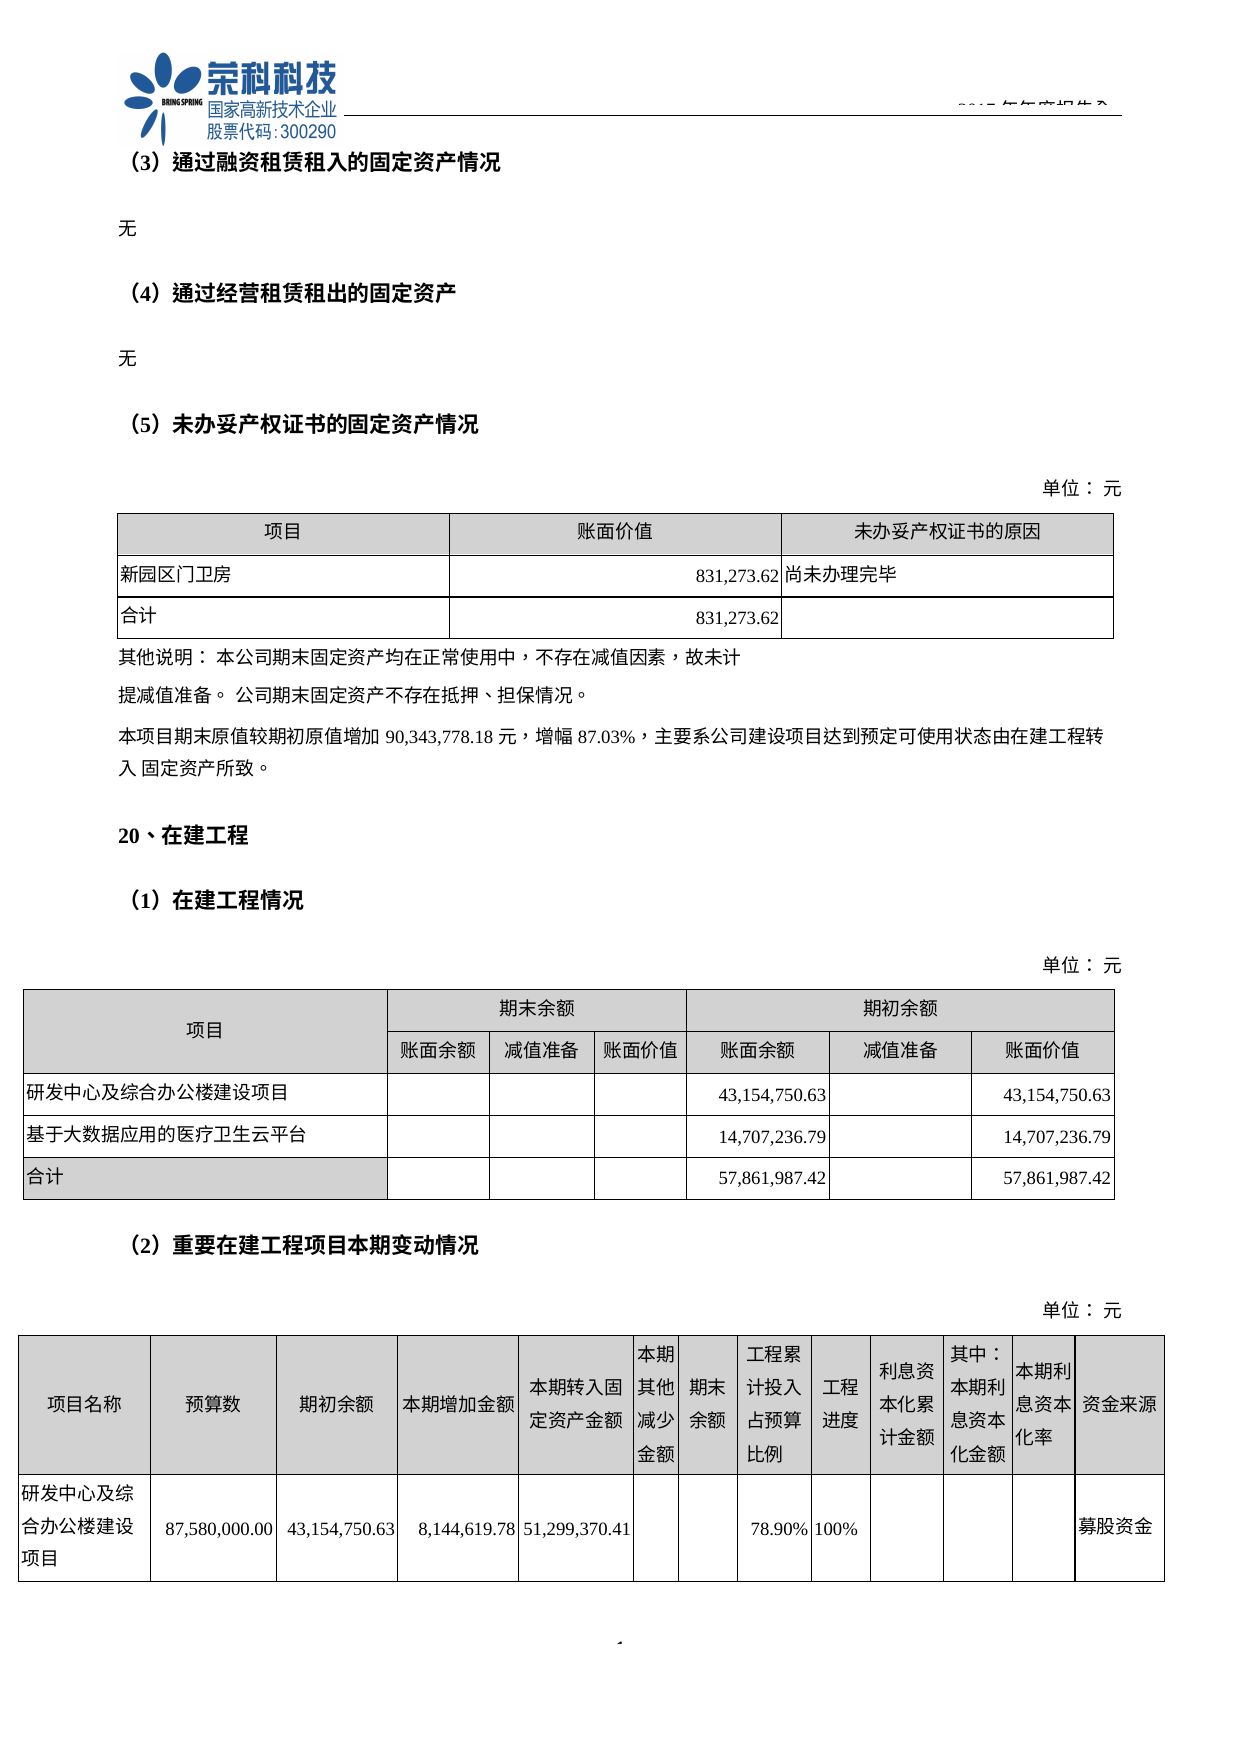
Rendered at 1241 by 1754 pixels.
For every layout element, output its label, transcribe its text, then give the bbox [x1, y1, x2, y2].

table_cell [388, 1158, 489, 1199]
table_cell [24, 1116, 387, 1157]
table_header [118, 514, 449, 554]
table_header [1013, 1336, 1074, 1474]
subtitle （1）在建工程情况 [118, 885, 757, 914]
text 单位： 元 [8, 1298, 1122, 1323]
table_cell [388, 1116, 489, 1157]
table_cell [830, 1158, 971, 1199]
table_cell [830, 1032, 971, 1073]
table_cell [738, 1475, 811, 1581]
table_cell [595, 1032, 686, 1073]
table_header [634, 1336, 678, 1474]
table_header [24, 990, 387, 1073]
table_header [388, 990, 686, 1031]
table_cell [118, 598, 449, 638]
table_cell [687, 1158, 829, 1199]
subtitle 20、在建工程 [118, 820, 757, 850]
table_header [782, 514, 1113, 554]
subtitle （3）通过融资租赁租入的固定资产情况 [118, 147, 757, 177]
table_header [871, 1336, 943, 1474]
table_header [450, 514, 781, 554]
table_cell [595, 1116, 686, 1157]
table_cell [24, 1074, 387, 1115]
text 无 [118, 215, 757, 240]
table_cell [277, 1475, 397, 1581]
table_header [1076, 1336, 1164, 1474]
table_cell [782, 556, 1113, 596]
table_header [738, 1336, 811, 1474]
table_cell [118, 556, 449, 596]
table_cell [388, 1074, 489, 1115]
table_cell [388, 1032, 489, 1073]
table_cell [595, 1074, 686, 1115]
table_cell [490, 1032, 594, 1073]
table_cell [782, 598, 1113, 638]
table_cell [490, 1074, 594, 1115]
subtitle （4）通过经营租赁租出的固定资产 [118, 278, 757, 308]
subtitle （5）未办妥产权证书的固定资产情况 [118, 408, 757, 438]
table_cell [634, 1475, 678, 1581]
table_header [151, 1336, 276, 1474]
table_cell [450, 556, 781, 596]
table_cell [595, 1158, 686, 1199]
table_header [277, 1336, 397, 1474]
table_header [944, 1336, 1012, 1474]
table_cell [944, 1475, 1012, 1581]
text 其他说明： 本公司期末固定资产均在正常使用中，不存在减值因素，故未计提减值准备。 公司期末固定资产不存在抵押、担保情况。 [118, 644, 757, 708]
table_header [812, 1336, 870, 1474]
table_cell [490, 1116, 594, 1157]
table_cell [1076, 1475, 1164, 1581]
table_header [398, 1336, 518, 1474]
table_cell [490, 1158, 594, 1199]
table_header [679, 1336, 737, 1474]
picture [118, 51, 344, 147]
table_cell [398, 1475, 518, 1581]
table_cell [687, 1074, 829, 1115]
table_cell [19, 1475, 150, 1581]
subtitle （2）重要在建工程项目本期变动情况 [118, 1231, 757, 1260]
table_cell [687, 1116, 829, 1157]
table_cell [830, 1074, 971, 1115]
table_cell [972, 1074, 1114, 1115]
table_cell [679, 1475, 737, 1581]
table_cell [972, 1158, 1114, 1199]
text 无 [118, 345, 757, 371]
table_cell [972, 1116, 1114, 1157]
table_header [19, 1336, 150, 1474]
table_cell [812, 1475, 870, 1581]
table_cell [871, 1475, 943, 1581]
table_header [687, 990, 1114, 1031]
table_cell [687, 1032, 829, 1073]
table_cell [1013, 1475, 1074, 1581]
text 单位： 元 [8, 952, 1122, 978]
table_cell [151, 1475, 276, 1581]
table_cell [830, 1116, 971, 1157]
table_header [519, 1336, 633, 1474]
text 本项目期末原值较期初原值增加 90,343,778.18 元，增幅 87.03%，主要系公司建设项目达到预定可使用状态由在建工程转入 固定资产所致。 [118, 723, 1123, 780]
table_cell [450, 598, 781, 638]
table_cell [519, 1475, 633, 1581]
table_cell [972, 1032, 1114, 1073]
text 单位： 元 [8, 476, 1122, 501]
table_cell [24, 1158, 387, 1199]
